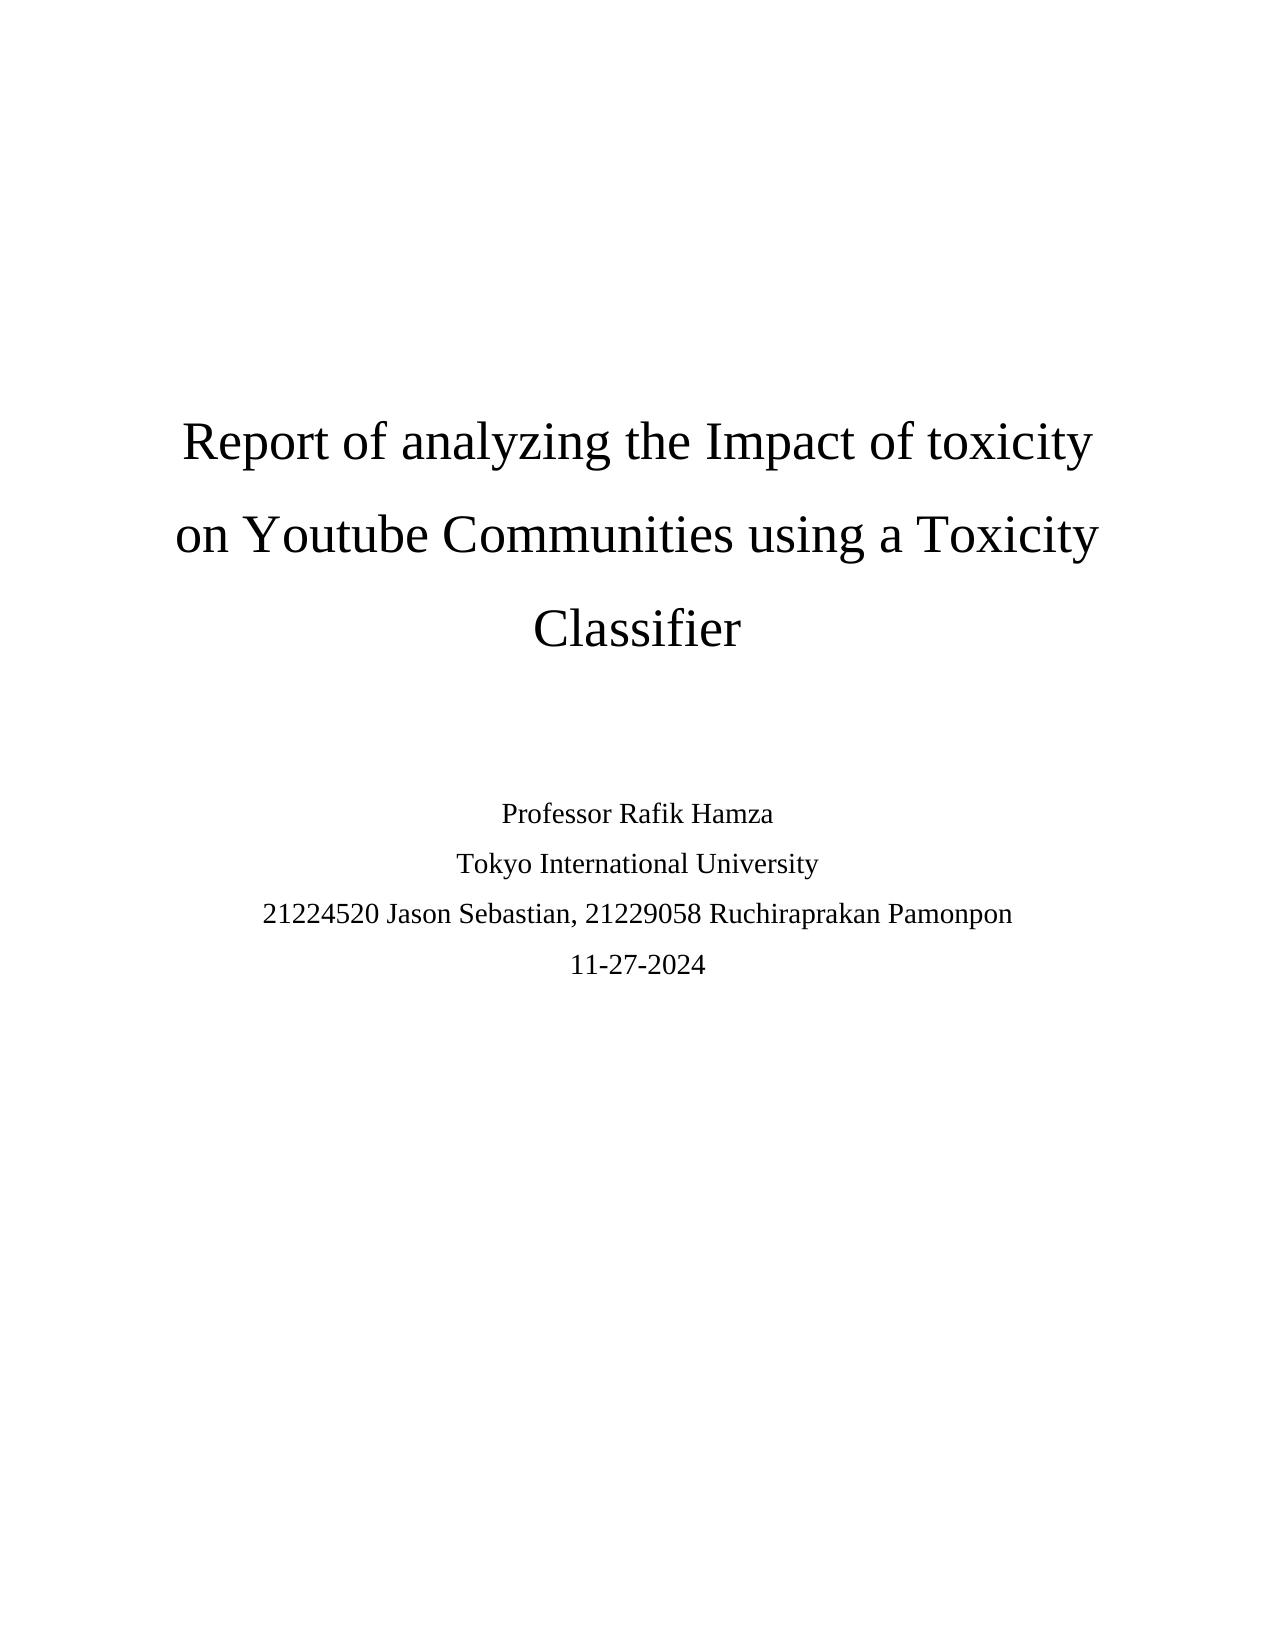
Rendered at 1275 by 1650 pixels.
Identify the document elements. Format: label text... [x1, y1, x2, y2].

text Professor Rafik Hamza [150, 796, 1125, 829]
text 11-27-2024 [150, 947, 1125, 980]
text Tokyo International University [150, 846, 1125, 880]
title Report of analyzing the Impact of toxicity on Youtube Communities using a Toxicity Classifier [150, 409, 1125, 658]
text 21224520 Jason Sebastian, 21229058 Ruchiraprakan Pamonpon [150, 897, 1125, 930]
